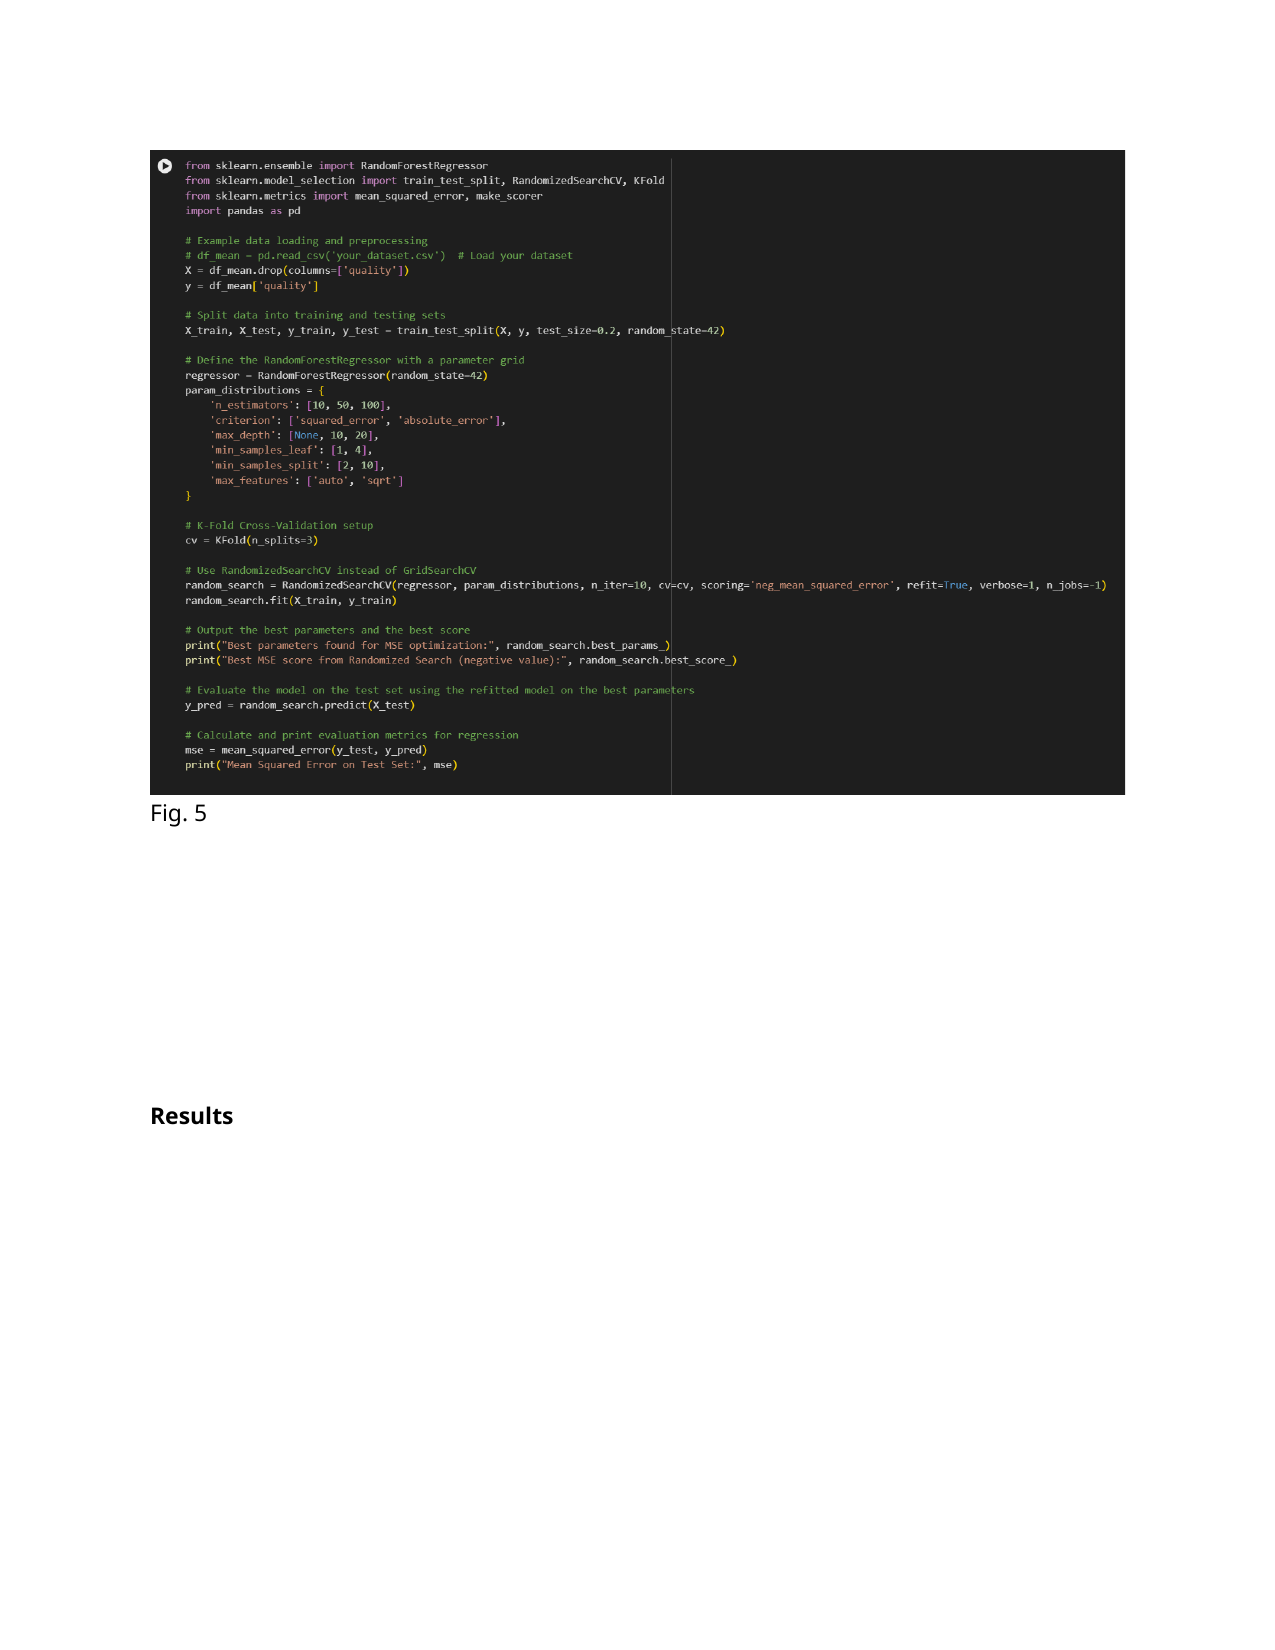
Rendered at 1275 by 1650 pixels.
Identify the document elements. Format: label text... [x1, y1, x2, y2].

picture [150, 150, 1125, 795]
text Fig. 5 [150, 795, 1125, 828]
text Results [150, 1100, 1125, 1131]
